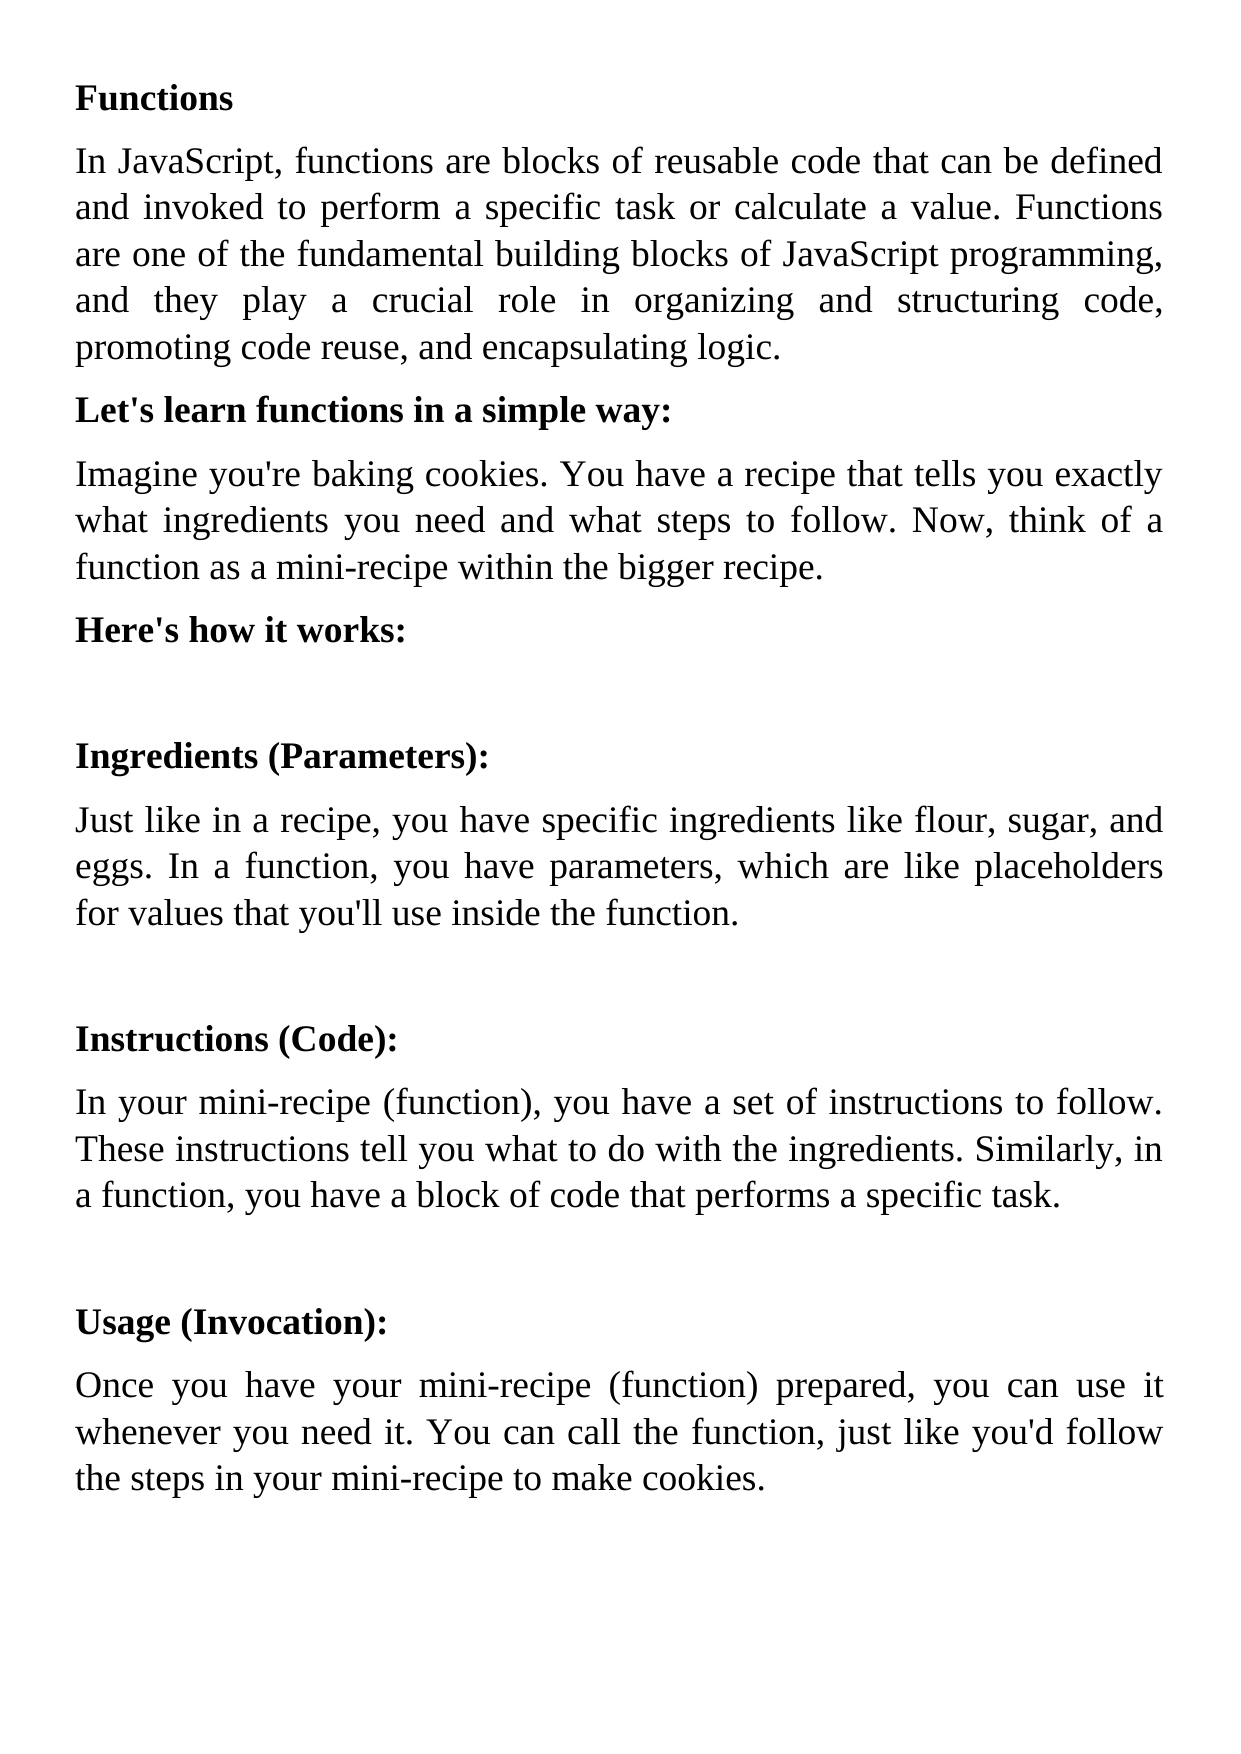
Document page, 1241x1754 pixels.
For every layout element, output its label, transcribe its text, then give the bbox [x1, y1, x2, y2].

text In JavaScript, functions are blocks of reusable code that can be defined and invoked to perform a specific task or calculate a value. Functions are one of the fundamental building blocks of JavaScript programming, and they play a crucial role in organizing and structuring code, promoting code reuse, and encapsulating logic. [75, 138, 1165, 368]
text Just like in a recipe, you have specific ingredients like flour, sugar, and eggs. In a function, you have parameters, which are like placeholders for values that you'll use inside the function. [75, 797, 1165, 933]
text Once you have your mini-recipe (function) prepared, you can use it whenever you need it. You can call the function, just like you'd follow the steps in your mini-recipe to make cookies. [75, 1363, 1165, 1499]
text Functions [75, 75, 1165, 118]
text Imagine you're baking cookies. You have a recipe that tells you exactly what ingredients you need and what steps to follow. Now, think of a function as a mini-recipe within the bigger recipe. [75, 451, 1165, 587]
text Ingredients (Parameters): [75, 734, 1165, 777]
text Here's how it works: [75, 607, 1165, 650]
text Usage (Invocation): [75, 1299, 1165, 1342]
text Let's learn functions in a simple way: [75, 388, 1165, 431]
text Instructions (Code): [75, 1017, 1165, 1060]
text In your mini-recipe (function), you have a set of instructions to follow. These instructions tell you what to do with the ingredients. Similarly, in a function, you have a block of code that performs a specific task. [75, 1080, 1165, 1216]
